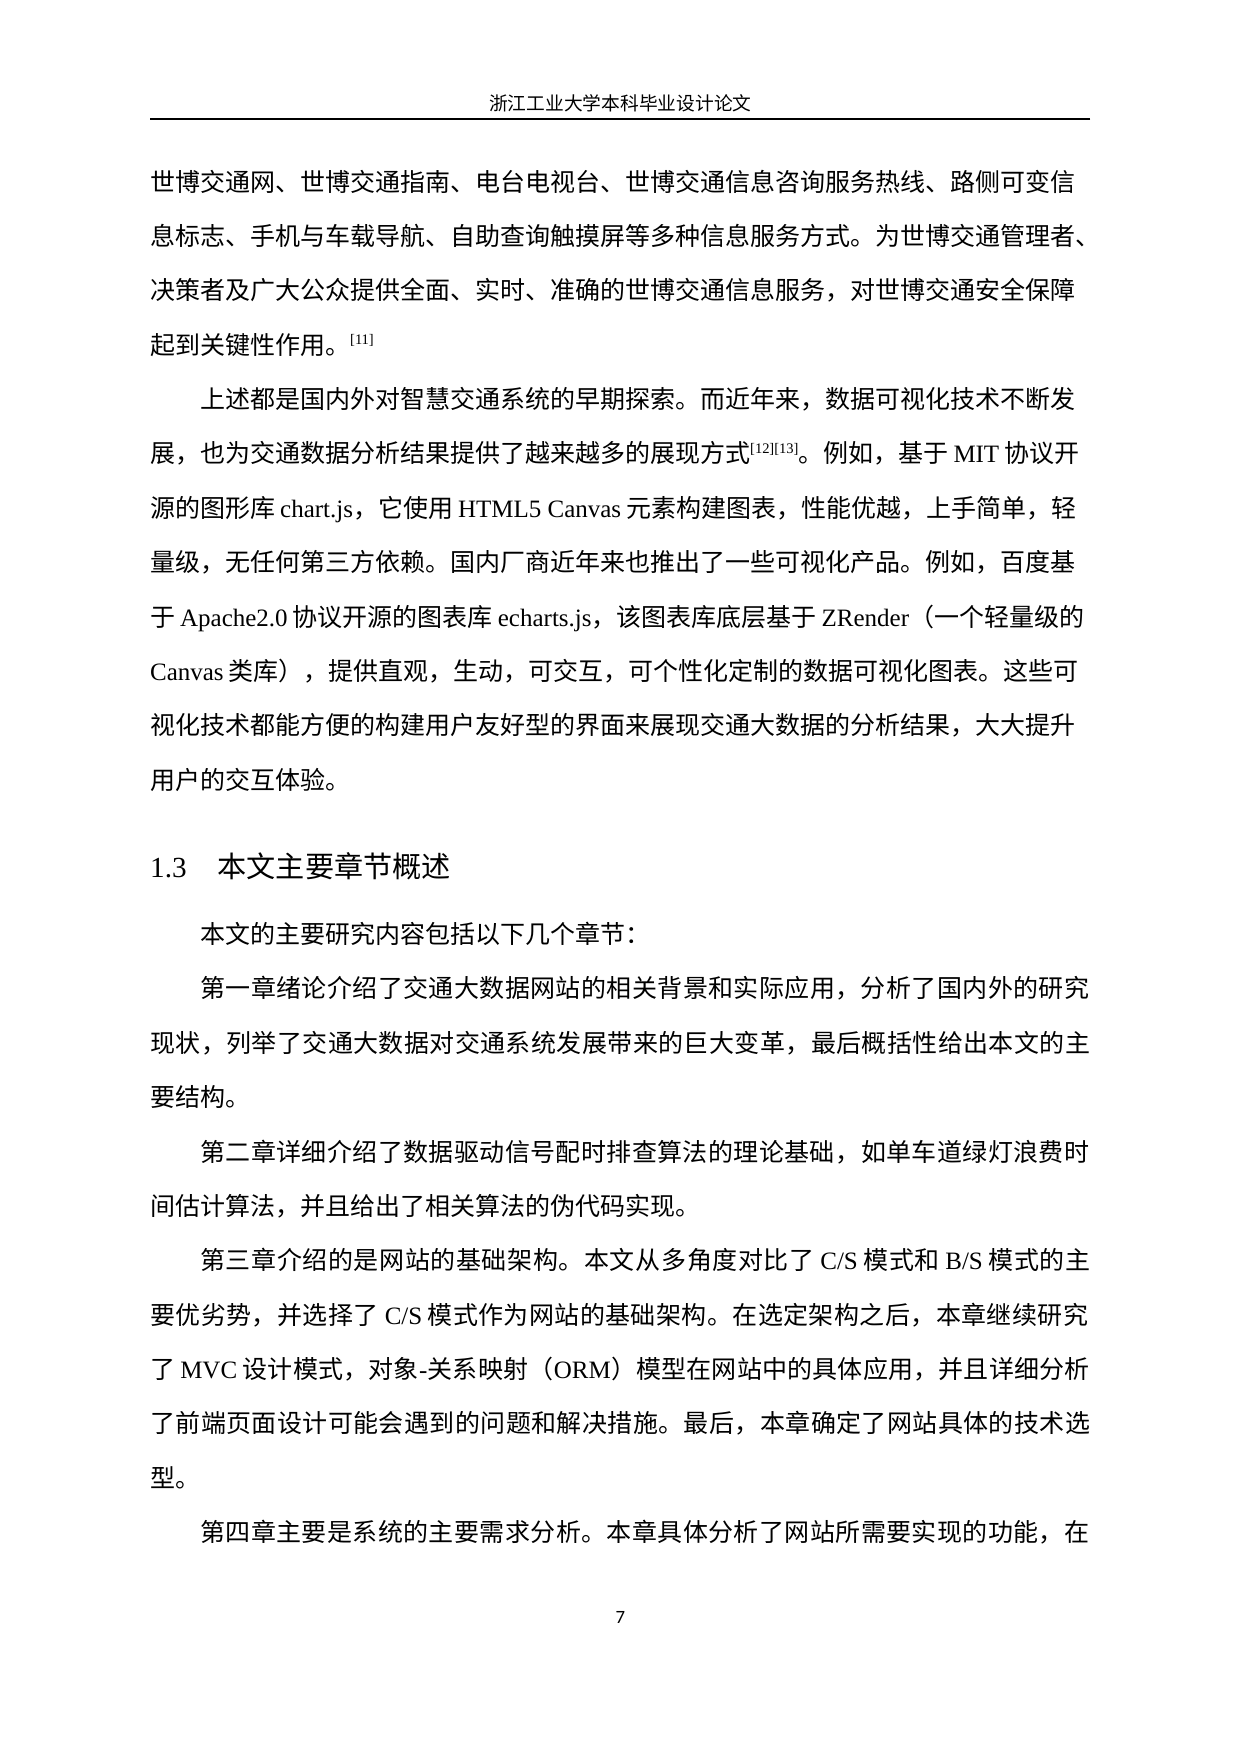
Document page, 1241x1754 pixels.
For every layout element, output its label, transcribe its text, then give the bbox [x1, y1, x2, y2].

text 本文的主要研究内容包括以下几个章节： [150, 914, 1090, 951]
text 第四章主要是系统的主要需求分析。本章具体分析了网站所需要实现的功能，在此基础上为网站划分了多个模块，包括数据分析处理模块、数据持久化模块、路由服务和模板渲染引擎等。为后续的系统实现做铺垫。 [150, 1513, 1090, 1549]
text 第二章详细介绍了数据驱动信号配时排查算法的理论基础，如单车道绿灯浪费时间估计算法，并且给出了相关算法的伪代码实现。 [150, 1132, 1090, 1223]
text 上述都是国内外对智慧交通系统的早期探索。而近年来，数据可视化技术不断发展，也为交通数据分析结果提供了越来越多的展现方式[12][13]。例如，基于MIT协议开源的图形库chart.js，它使用HTML5 Canvas元素构建图表，性能优越，上手简单，轻量级，无任何第三方依赖。国内厂商近年来也推出了一些可视化产品。例如，百度基于Apache2.0协议开源的图表库echarts.js，该图表库底层基于ZRender（一个轻量级的Canvas类库），提供直观，生动，可交互，可个性化定制的数据可视化图表。这些可视化技术都能方便的构建用户友好型的界面来展现交通大数据的分析结果，大大提升用户的交互体验。 [150, 379, 1090, 796]
list 本文主要章节概述 [150, 844, 1090, 885]
text 第一章绪论介绍了交通大数据网站的相关背景和实际应用，分析了国内外的研究现状，列举了交通大数据对交通系统发展带来的巨大变革，最后概括性给出本文的主要结构。 [150, 969, 1090, 1114]
